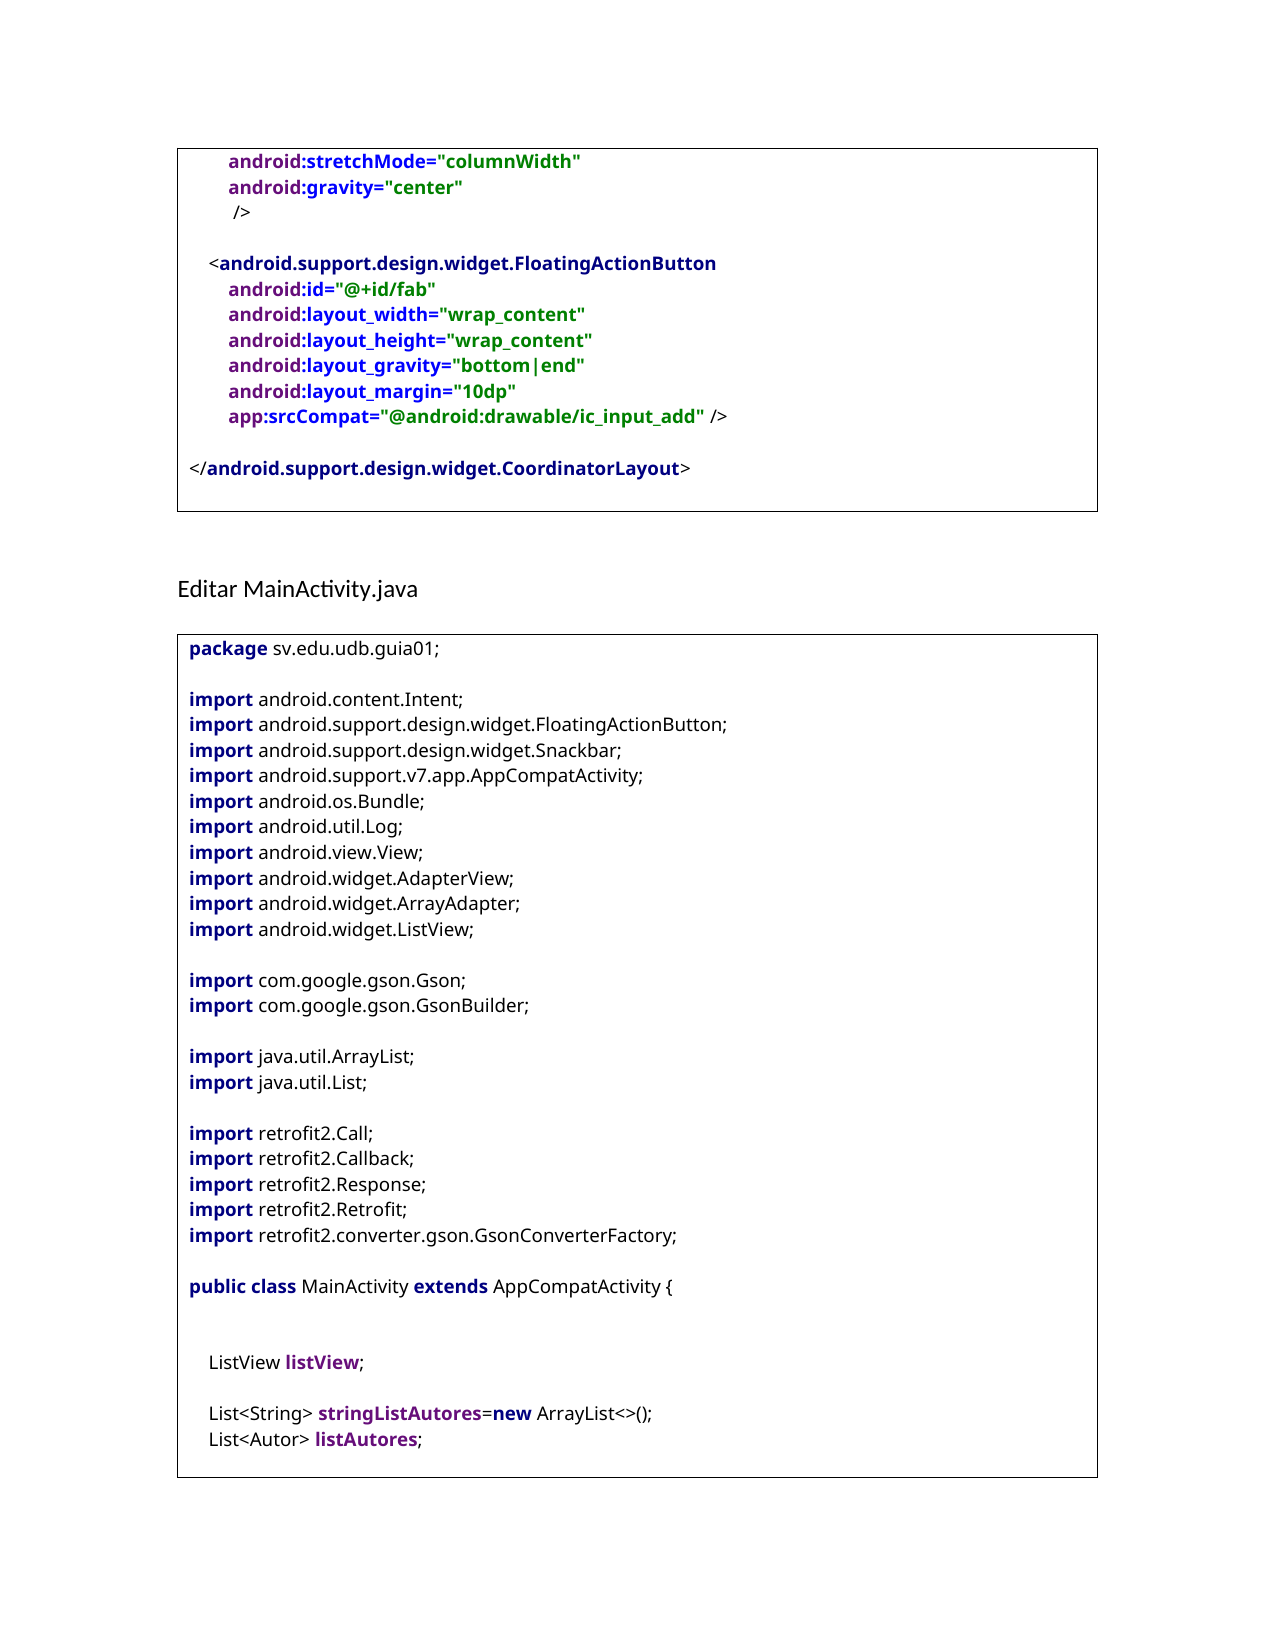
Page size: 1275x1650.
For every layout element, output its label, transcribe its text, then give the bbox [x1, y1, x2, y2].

text Editar MainActivity.java [177, 573, 1098, 603]
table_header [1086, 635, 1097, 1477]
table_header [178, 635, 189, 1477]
